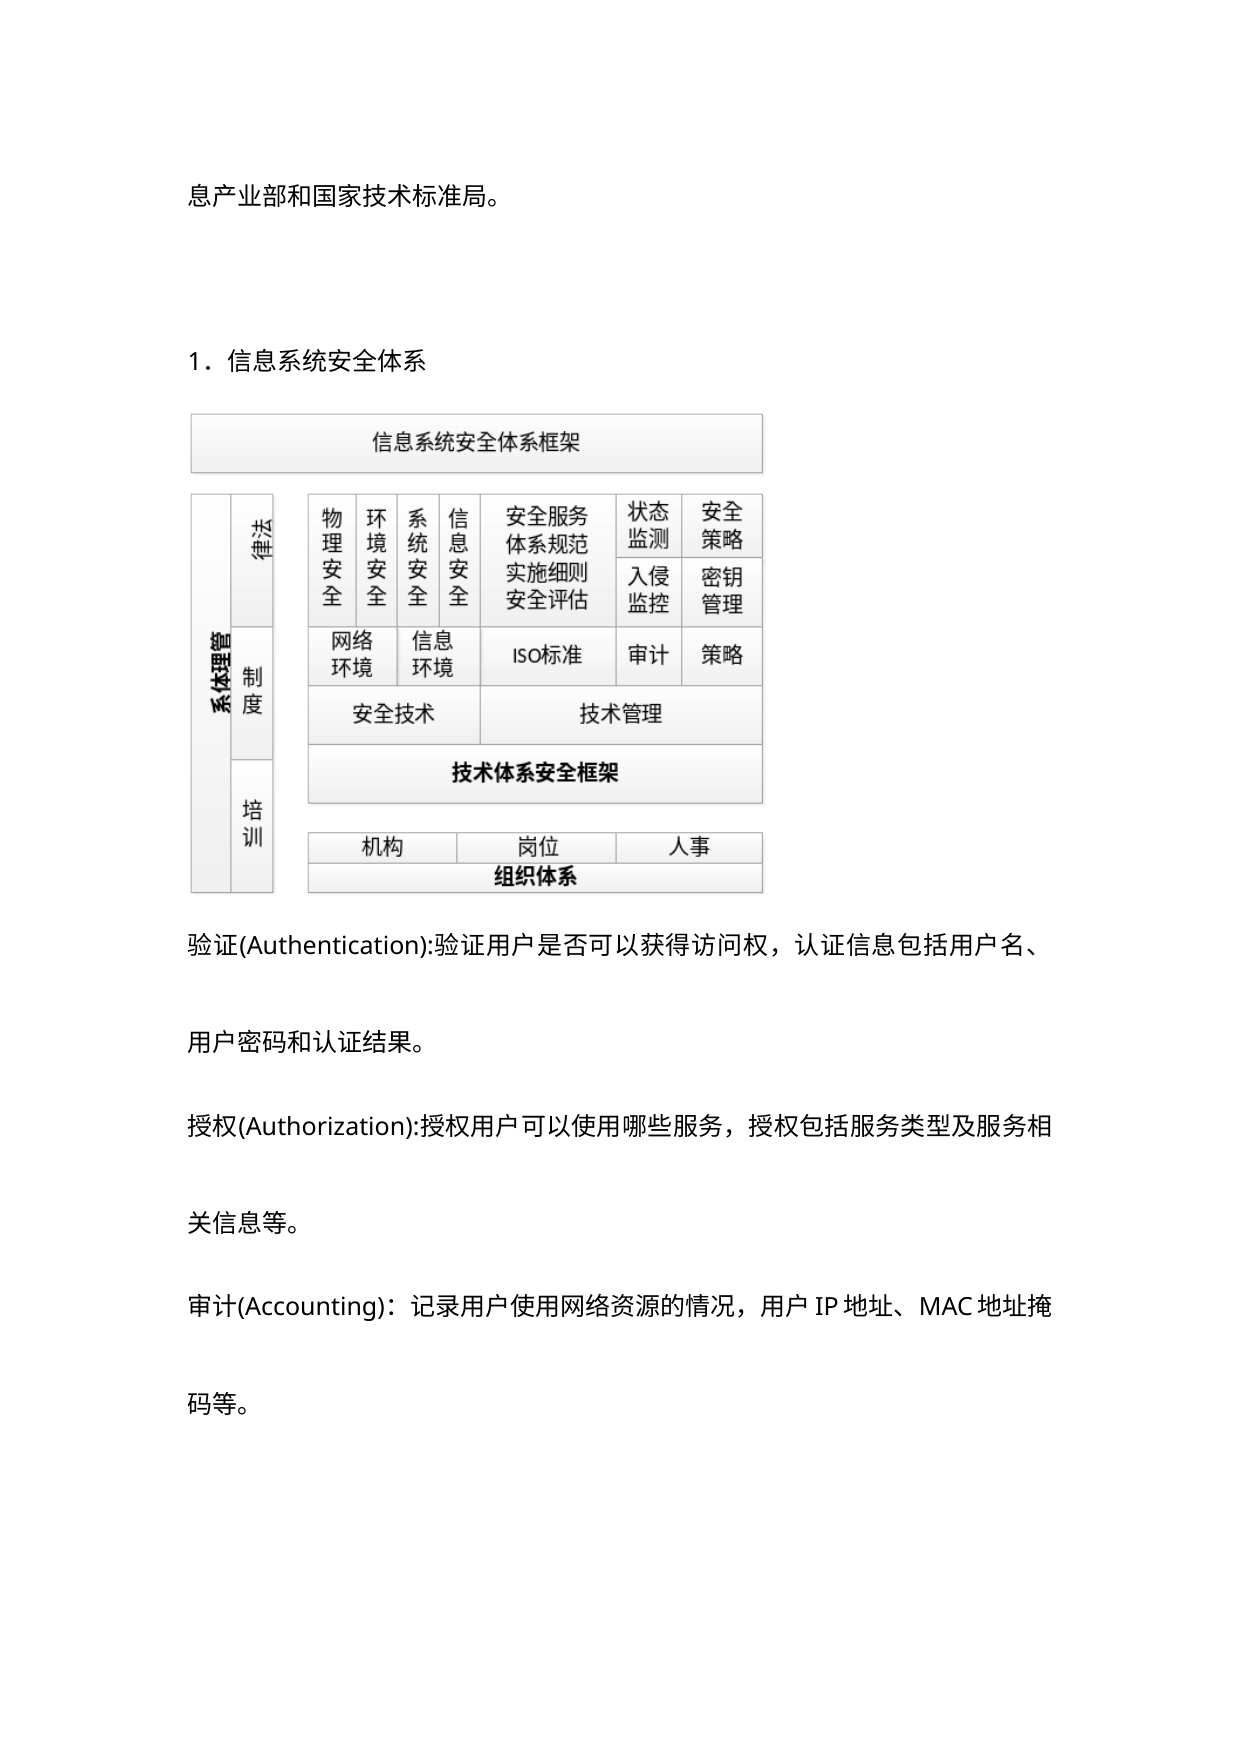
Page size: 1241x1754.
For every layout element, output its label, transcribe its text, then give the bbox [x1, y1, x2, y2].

text 1．信息系统安全体系 [187, 327, 1053, 392]
text 审计(Accounting)：记录用户使用网络资源的情况，用户IP地址、MAC地址掩码等。 [187, 1272, 1053, 1435]
text 授权(Authorization):授权用户可以使用哪些服务，授权包括服务类型及服务相关信息等。 [187, 1092, 1053, 1254]
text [187, 162, 1053, 227]
text 验证(Authentication):验证用户是否可以获得访问权，认证信息包括用户名、用户密码和认证结果。 [187, 911, 1053, 1073]
